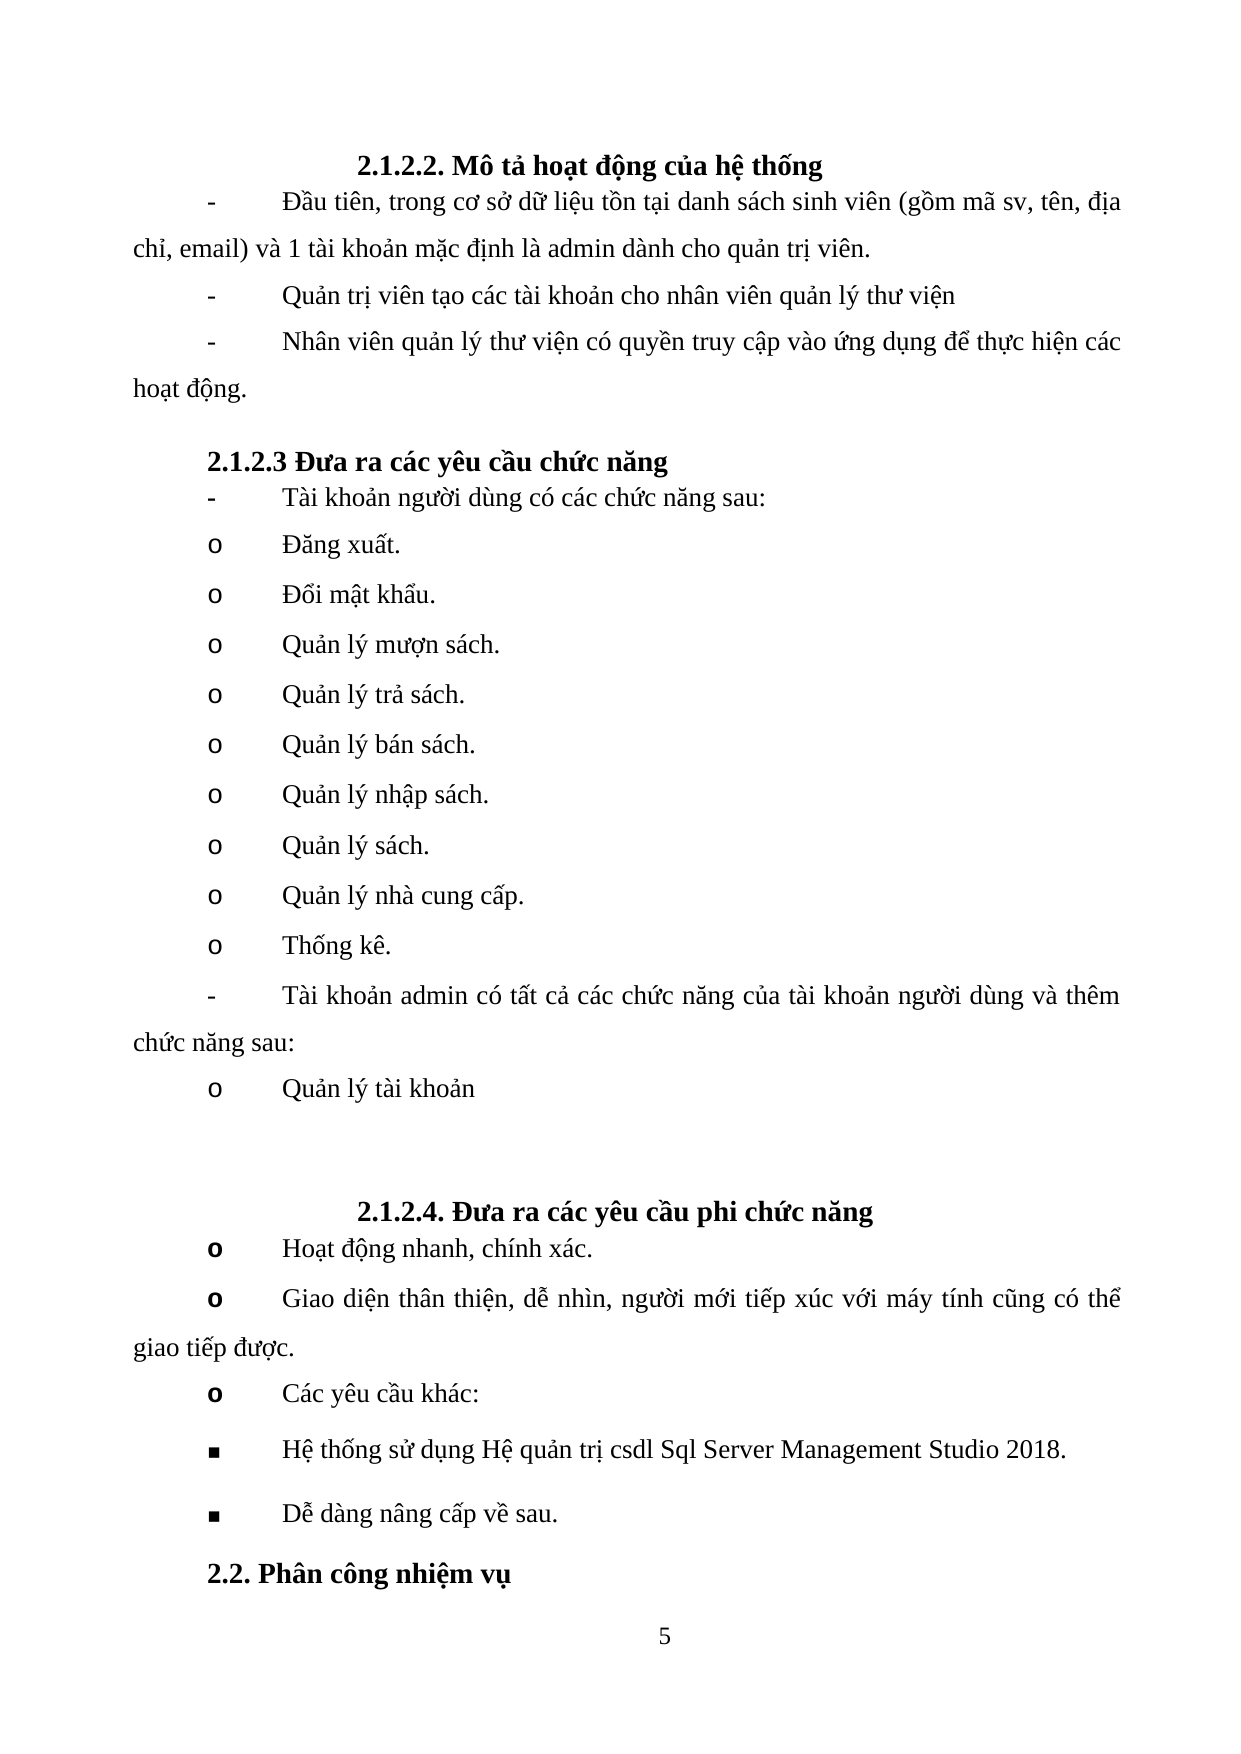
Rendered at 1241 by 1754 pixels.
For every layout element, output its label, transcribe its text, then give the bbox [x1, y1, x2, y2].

list Các yêu cầu khác: [133, 1378, 1122, 1411]
list Dễ dàng nâng cấp về sau. [133, 1492, 1122, 1534]
subtitle 2.1.2.3 Đưa ra các yêu cầu chức năng [133, 444, 1122, 477]
list Quản lý bán sách. [133, 728, 1122, 762]
list Đầu tiên, trong cơ sở dữ liệu tồn tại danh sách sinh viên (gồm mã sv, tên, địa chỉ, email) và 1 tài khoản mặc định là admin dành cho quản trị viên. [133, 185, 1122, 263]
subtitle 2.1.2.4. Đưa ra các yêu cầu phi chức năng [133, 1194, 1122, 1228]
list Quản trị viên tạo các tài khoản cho nhân viên quản lý thư viện [133, 279, 1122, 310]
list Hoạt động nhanh, chính xác. [133, 1232, 1122, 1265]
list Quản lý sách. [133, 829, 1122, 862]
list Quản lý tài khoản [133, 1072, 1122, 1106]
list Quản lý mượn sách. [133, 628, 1122, 662]
list Thống kê. [133, 929, 1122, 962]
list Nhân viên quản lý thư viện có quyền truy cập vào ứng dụng để thực hiện các hoạt động. [133, 325, 1122, 403]
list Tài khoản admin có tất cả các chức năng của tài khoản người dùng và thêm chức năng sau: [133, 979, 1122, 1057]
list Đổi mật khẩu. [133, 578, 1122, 612]
list Hệ thống sử dụng Hệ quản trị csdl Sql Server Management Studio 2018. [133, 1428, 1122, 1470]
list Quản lý nhà cung cấp. [133, 879, 1122, 912]
subtitle 2.1.2.2. Mô tả hoạt động của hệ thống [133, 148, 1122, 181]
list Đăng xuất. [133, 528, 1122, 562]
list Quản lý trả sách. [133, 678, 1122, 712]
list Tài khoản người dùng có các chức năng sau: [133, 481, 1122, 513]
list Quản lý nhập sách. [133, 779, 1122, 812]
subtitle 2.2. Phân công nhiệm vụ [133, 1556, 1122, 1589]
list Giao diện thân thiện, dễ nhìn, người mới tiếp xúc với máy tính cũng có thể giao tiếp được. [133, 1282, 1122, 1362]
